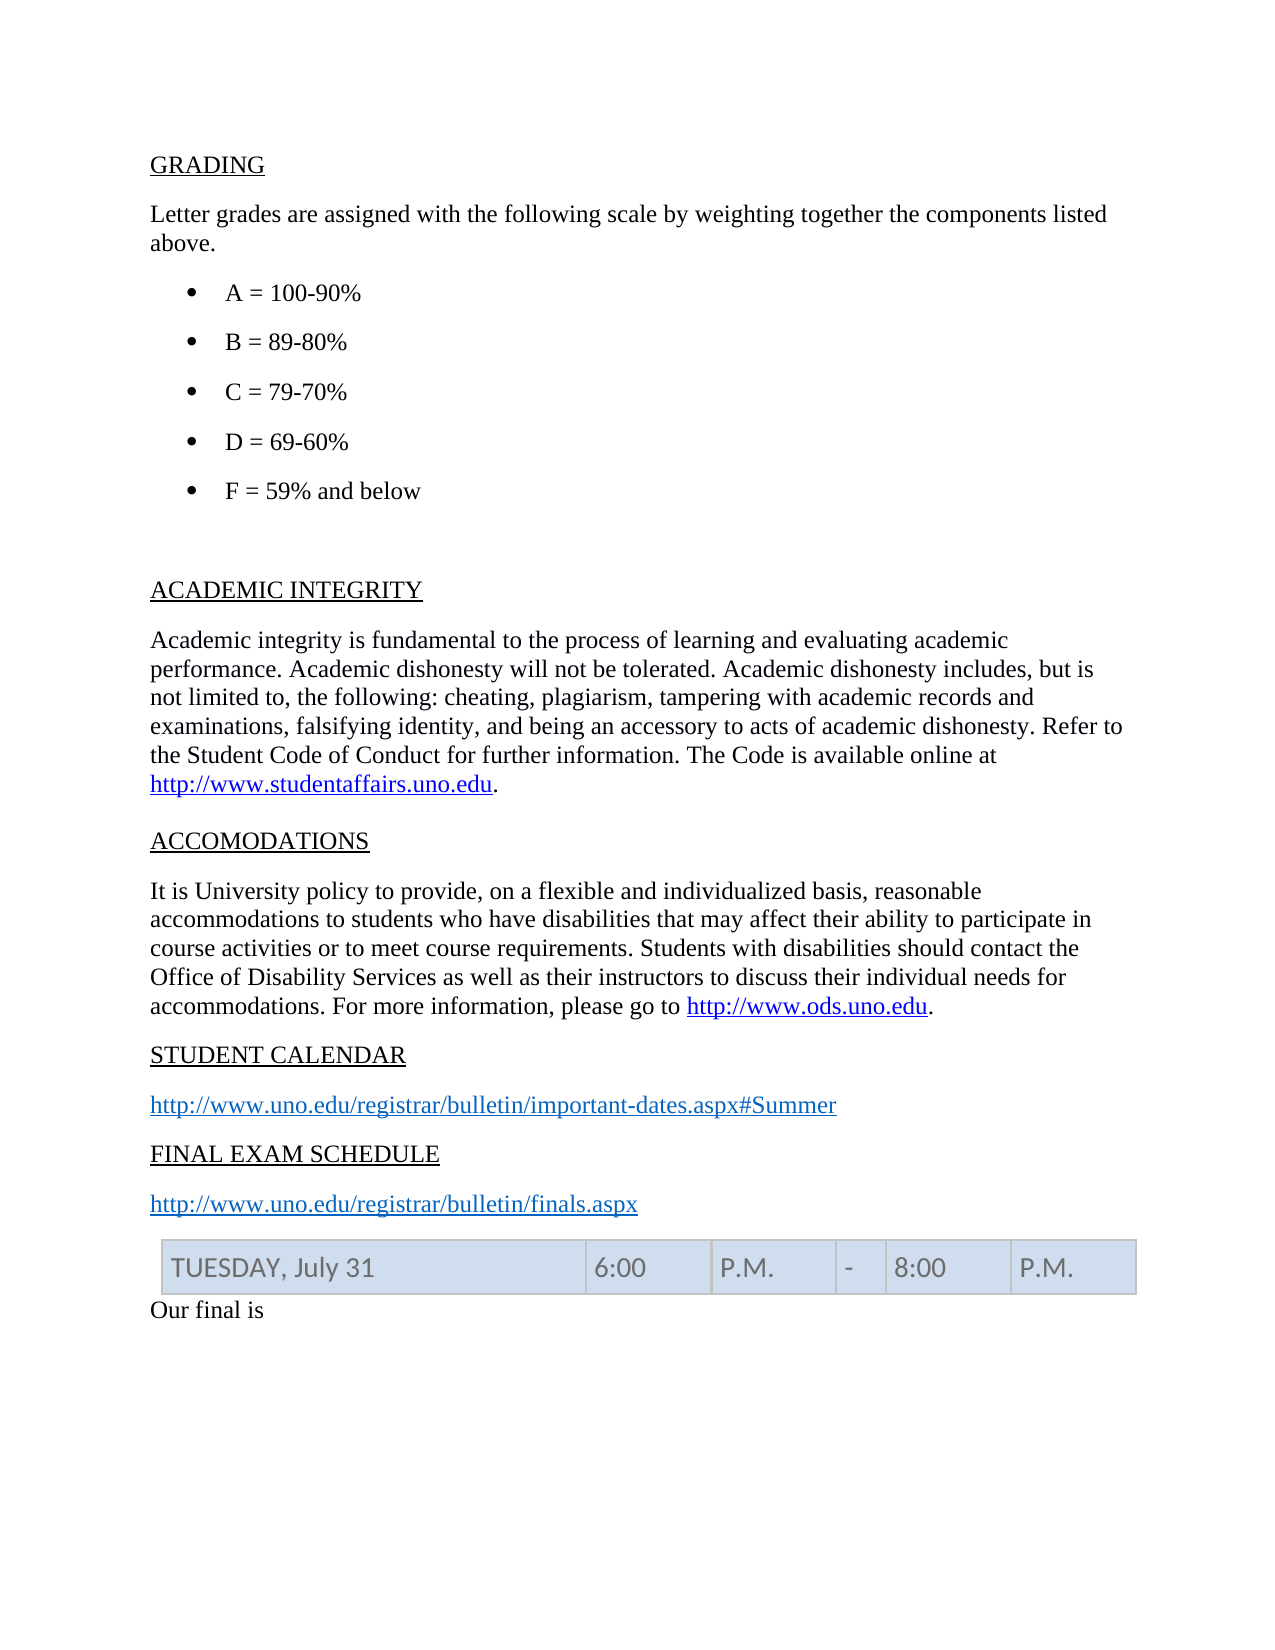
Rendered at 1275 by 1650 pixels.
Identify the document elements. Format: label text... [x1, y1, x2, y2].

text GRADING [150, 150, 1125, 179]
text Our final is [150, 1295, 1125, 1324]
table_header 6:00 [587, 1241, 710, 1293]
table_header TUESDAY, July 31 [163, 1241, 585, 1293]
list B = 89-80% [187, 327, 1125, 356]
table_header P.M. [713, 1241, 835, 1293]
text http://www.uno.edu/registrar/bulletin/finals.aspx [150, 1189, 1125, 1218]
text It is University policy to provide, on a flexible and individualized basis, reasonable accommodations to students who have disabilities that may affect their ability to participate in course activities or to meet course requirements. Students with disabilities should contact the Office of Disability Services as well as their instructors to discuss their individual needs for accommodations. For more information, please go to http://www.ods.uno.edu. [150, 876, 1125, 1019]
text ACCOMODATIONS [150, 826, 1125, 855]
table_header - [837, 1241, 885, 1293]
text ACADEMIC INTEGRITY [150, 575, 1125, 604]
text Academic integrity is fundamental to the process of learning and evaluating academic performance. Academic dishonesty will not be tolerated. Academic dishonesty includes, but is not limited to, the following: cheating, plagiarism, tampering with academic records and examinations, falsifying identity, and being an accessory to acts of academic dishonesty. Refer to the Student Code of Conduct for further information. The Code is available online at http://www.studentaffairs.uno.edu. [150, 625, 1125, 797]
list A = 100-90% [187, 278, 1125, 307]
text Letter grades are assigned with the following scale by weighting together the components listed above. [150, 199, 1125, 257]
text http://www.uno.edu/registrar/bulletin/important-dates.aspx#Summer [150, 1090, 1125, 1119]
text FINAL EXAM SCHEDULE [150, 1139, 1125, 1168]
table_header 8:00 [887, 1241, 1010, 1293]
list C = 79-70% [187, 377, 1125, 406]
table_header P.M. [1012, 1241, 1135, 1293]
text STUDENT CALENDAR [150, 1040, 1125, 1069]
list D = 69-60% [187, 427, 1125, 455]
list F = 59% and below [187, 476, 1125, 505]
